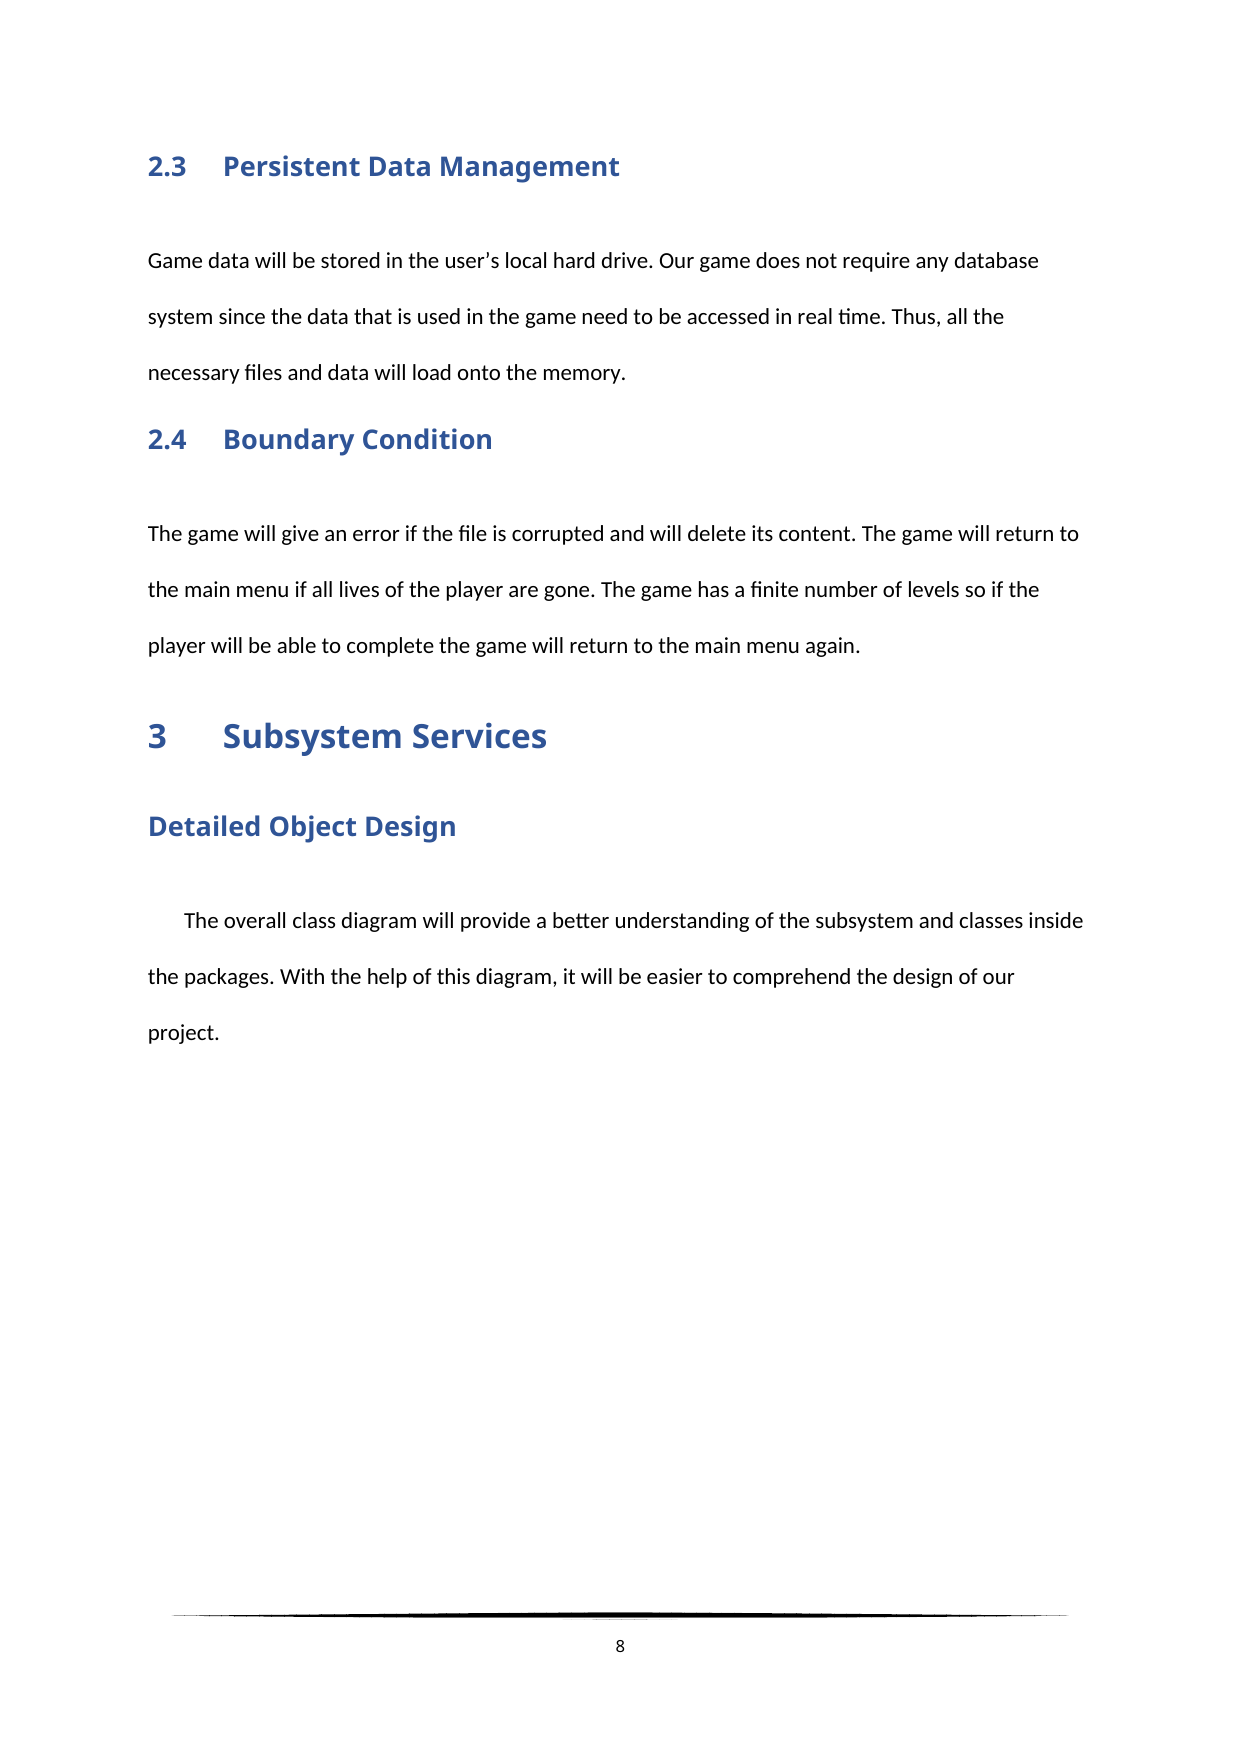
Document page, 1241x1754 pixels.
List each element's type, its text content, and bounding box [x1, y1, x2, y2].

subtitle Detailed Object Design [148, 808, 1093, 844]
text The overall class diagram will provide a better understanding of the subsystem and classes inside the packages. With the help of this diagram, it will be easier to comprehend the design of our project. [148, 906, 1093, 1046]
subtitle Boundary Condition [148, 421, 1093, 458]
subtitle Persistent Data Management [148, 148, 1093, 184]
text The game will give an error if the file is corrupted and will delete its content. The game will return to the main menu if all lives of the player are gone. The game has a finite number of levels so if the player will be able to complete the game will return to the main menu again. [148, 519, 1093, 659]
text Game data will be stored in the user’s local hard drive. Our game does not require any database system since the data that is used in the game need to be accessed in real time. Thus, all the necessary files and data will load onto the memory. [148, 246, 1093, 386]
subtitle Subsystem Services [148, 713, 1093, 758]
picture [171, 1611, 1069, 1620]
